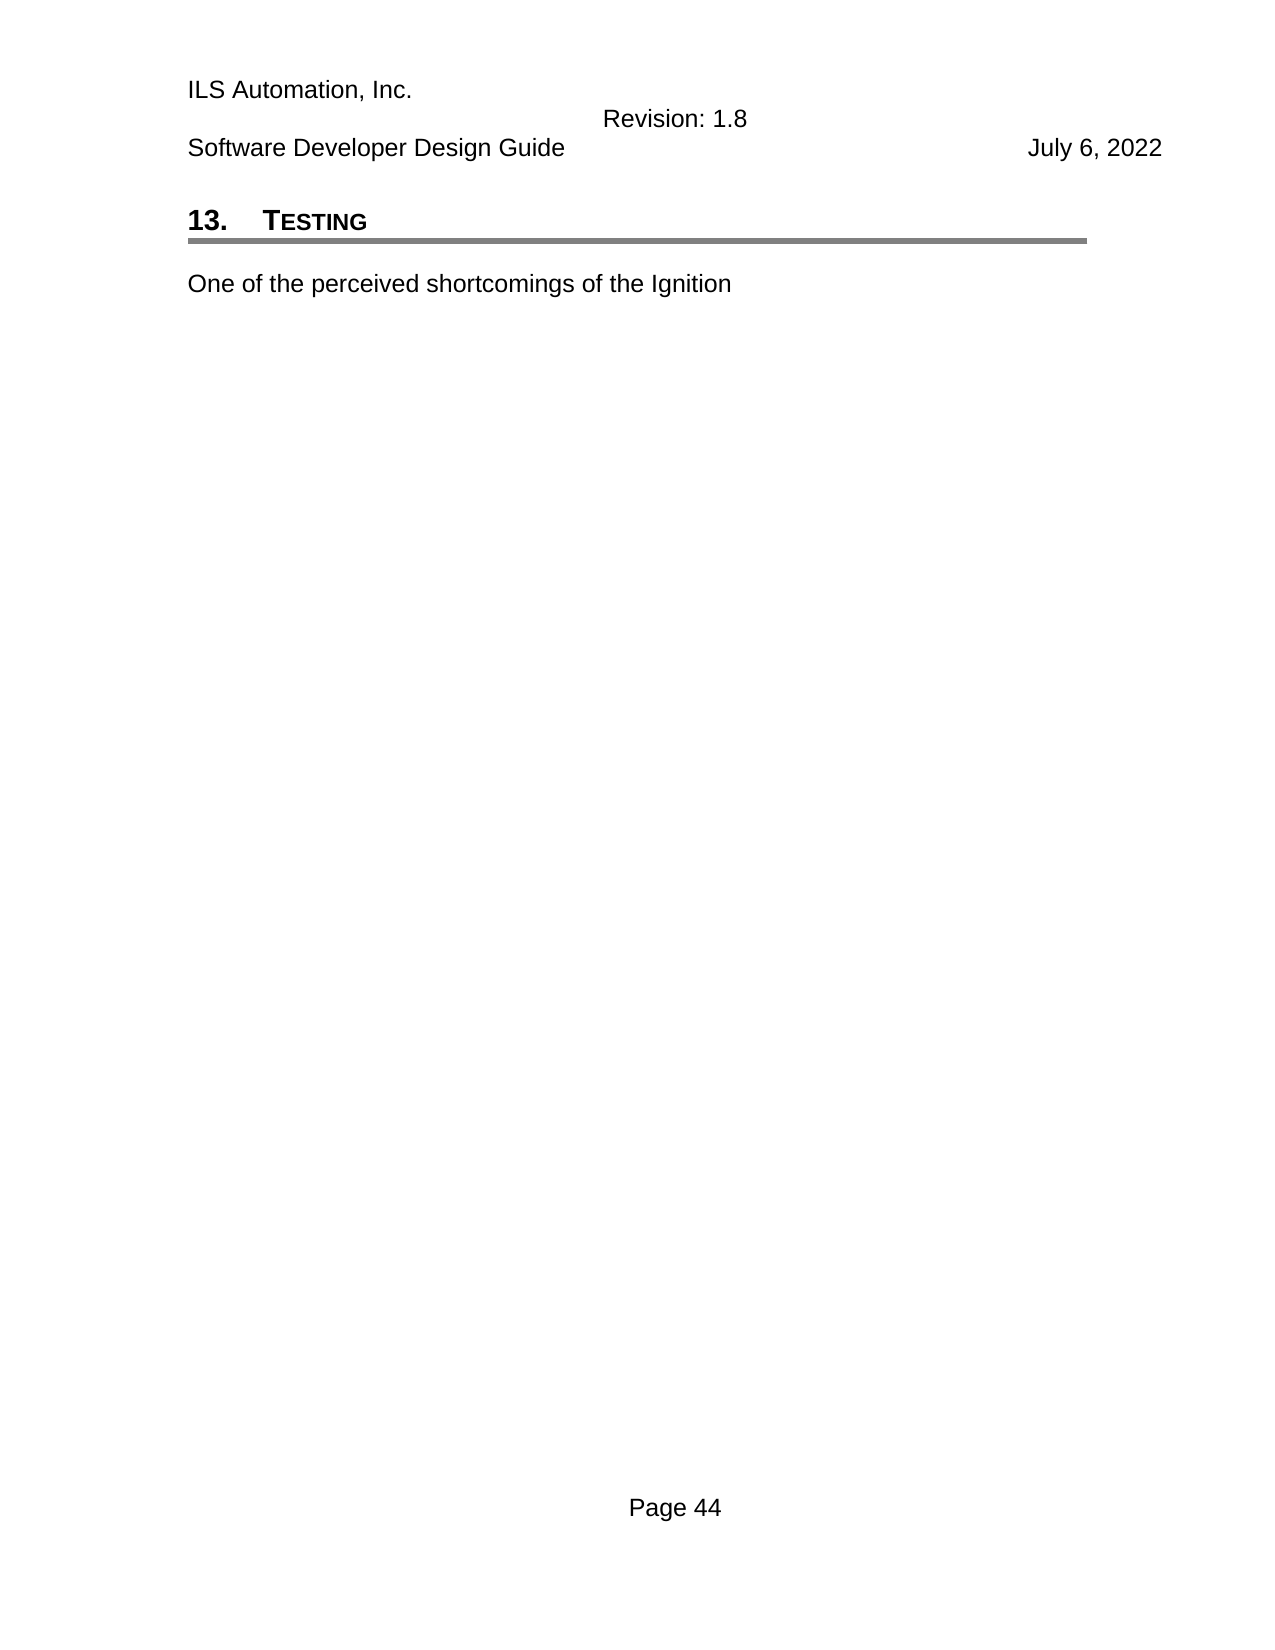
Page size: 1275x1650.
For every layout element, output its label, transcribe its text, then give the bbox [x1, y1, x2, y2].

text One of the perceived shortcomings of the Ignition [187, 269, 1087, 298]
subtitle Testing [187, 202, 1087, 244]
